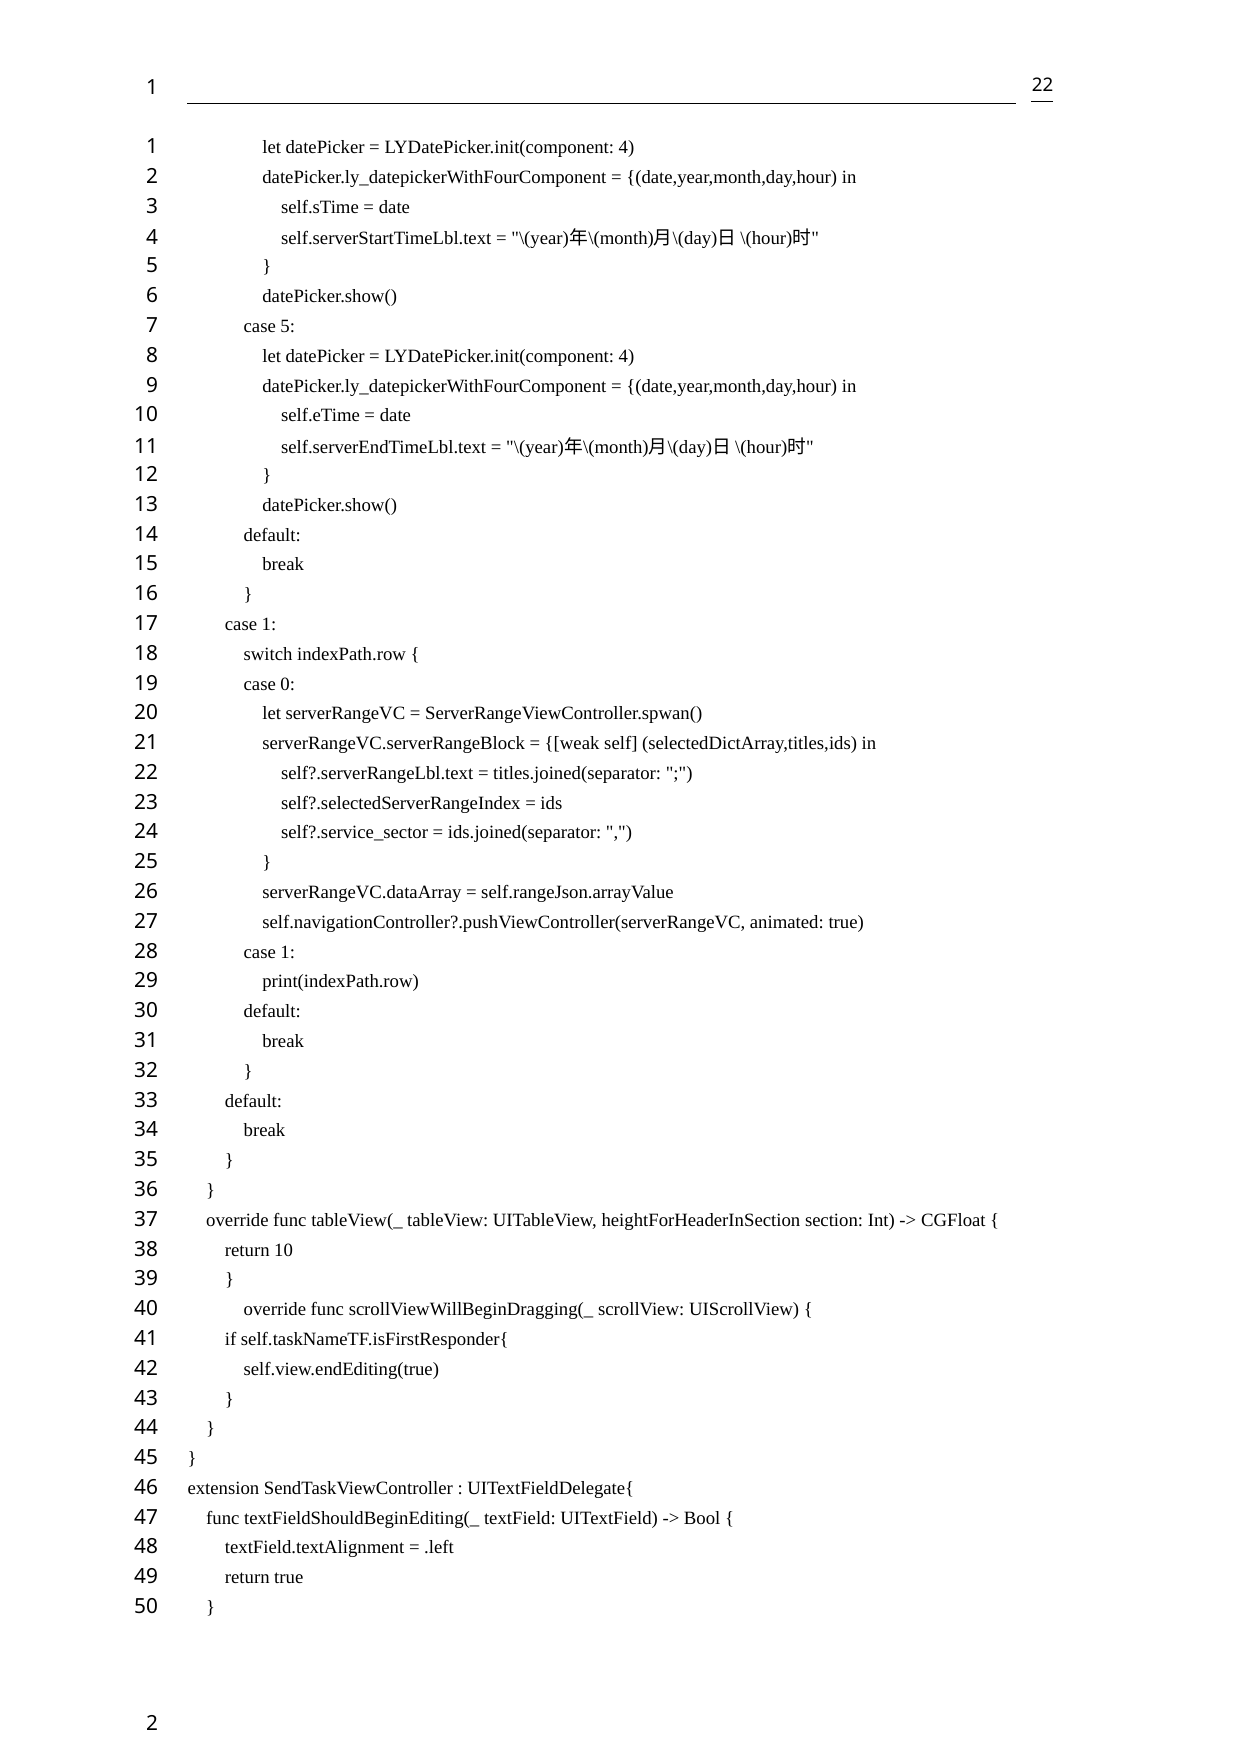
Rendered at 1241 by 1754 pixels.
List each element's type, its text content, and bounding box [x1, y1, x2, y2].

text switch indexPath.row { [187, 639, 1053, 668]
text case 5: [187, 311, 1053, 341]
text datePicker.ly_datepickerWithFourComponent = {(date,year,month,day,hour) in [187, 162, 1053, 192]
text } [187, 1056, 1053, 1086]
text self?.serverRangeLbl.text = titles.joined(separator: ";") [187, 758, 1053, 788]
text case 1: [187, 937, 1053, 966]
text break [187, 549, 1053, 579]
text func textFieldShouldBeginEditing(_ textField: UITextField) -> Bool { [187, 1503, 1053, 1532]
text let datePicker = LYDatePicker.init(component: 4) [187, 341, 1053, 371]
text datePicker.show() [187, 281, 1053, 311]
text } [187, 1145, 1053, 1175]
text self?.service_sector = ids.joined(separator: ",") [187, 817, 1053, 847]
text self.serverEndTimeLbl.text = "\(year)年\(month)月\(day)日 \(hour)时" [187, 430, 1053, 460]
text } [187, 460, 1053, 490]
text datePicker.show() [187, 490, 1053, 519]
text override func tableView(_ tableView: UITableView, heightForHeaderInSection section: Int) -> CGFloat { [187, 1205, 1053, 1234]
text textField.textAlignment = .left [187, 1532, 1053, 1562]
text self.eTime = date [187, 400, 1053, 430]
text self.navigationController?.pushViewController(serverRangeVC, animated: true) [187, 907, 1053, 937]
text } [187, 1264, 1053, 1294]
text } [187, 1413, 1053, 1443]
text return true [187, 1562, 1053, 1592]
text self.sTime = date [187, 192, 1053, 222]
text datePicker.ly_datepickerWithFourComponent = {(date,year,month,day,hour) in [187, 371, 1053, 400]
text case 1: [187, 609, 1053, 639]
text case 0: [187, 668, 1053, 698]
text } [187, 1175, 1053, 1205]
text self.view.endEditing(true) [187, 1354, 1053, 1383]
text serverRangeVC.dataArray = self.rangeJson.arrayValue [187, 877, 1053, 907]
text } [187, 1383, 1053, 1413]
text default: [187, 996, 1053, 1026]
text } [187, 1592, 1053, 1622]
text let datePicker = LYDatePicker.init(component: 4) [187, 132, 1053, 162]
text default: [187, 1086, 1053, 1115]
text print(indexPath.row) [187, 966, 1053, 996]
text if self.taskNameTF.isFirstResponder{ [187, 1324, 1053, 1354]
text break [187, 1115, 1053, 1145]
text self.serverStartTimeLbl.text = "\(year)年\(month)月\(day)日 \(hour)时" [187, 222, 1053, 251]
text } [187, 251, 1053, 281]
text let serverRangeVC = ServerRangeViewController.spwan() [187, 698, 1053, 728]
text serverRangeVC.serverRangeBlock = {[weak self] (selectedDictArray,titles,ids) in [187, 728, 1053, 758]
text break [187, 1026, 1053, 1056]
text self?.selectedServerRangeIndex = ids [187, 788, 1053, 817]
text extension SendTaskViewController : UITextFieldDelegate{ [187, 1473, 1053, 1503]
text default: [187, 519, 1053, 549]
text return 10 [187, 1234, 1053, 1264]
text } [187, 1443, 1053, 1473]
text } [187, 579, 1053, 609]
text override func scrollViewWillBeginDragging(_ scrollView: UIScrollView) { [187, 1294, 1053, 1324]
text } [187, 847, 1053, 877]
